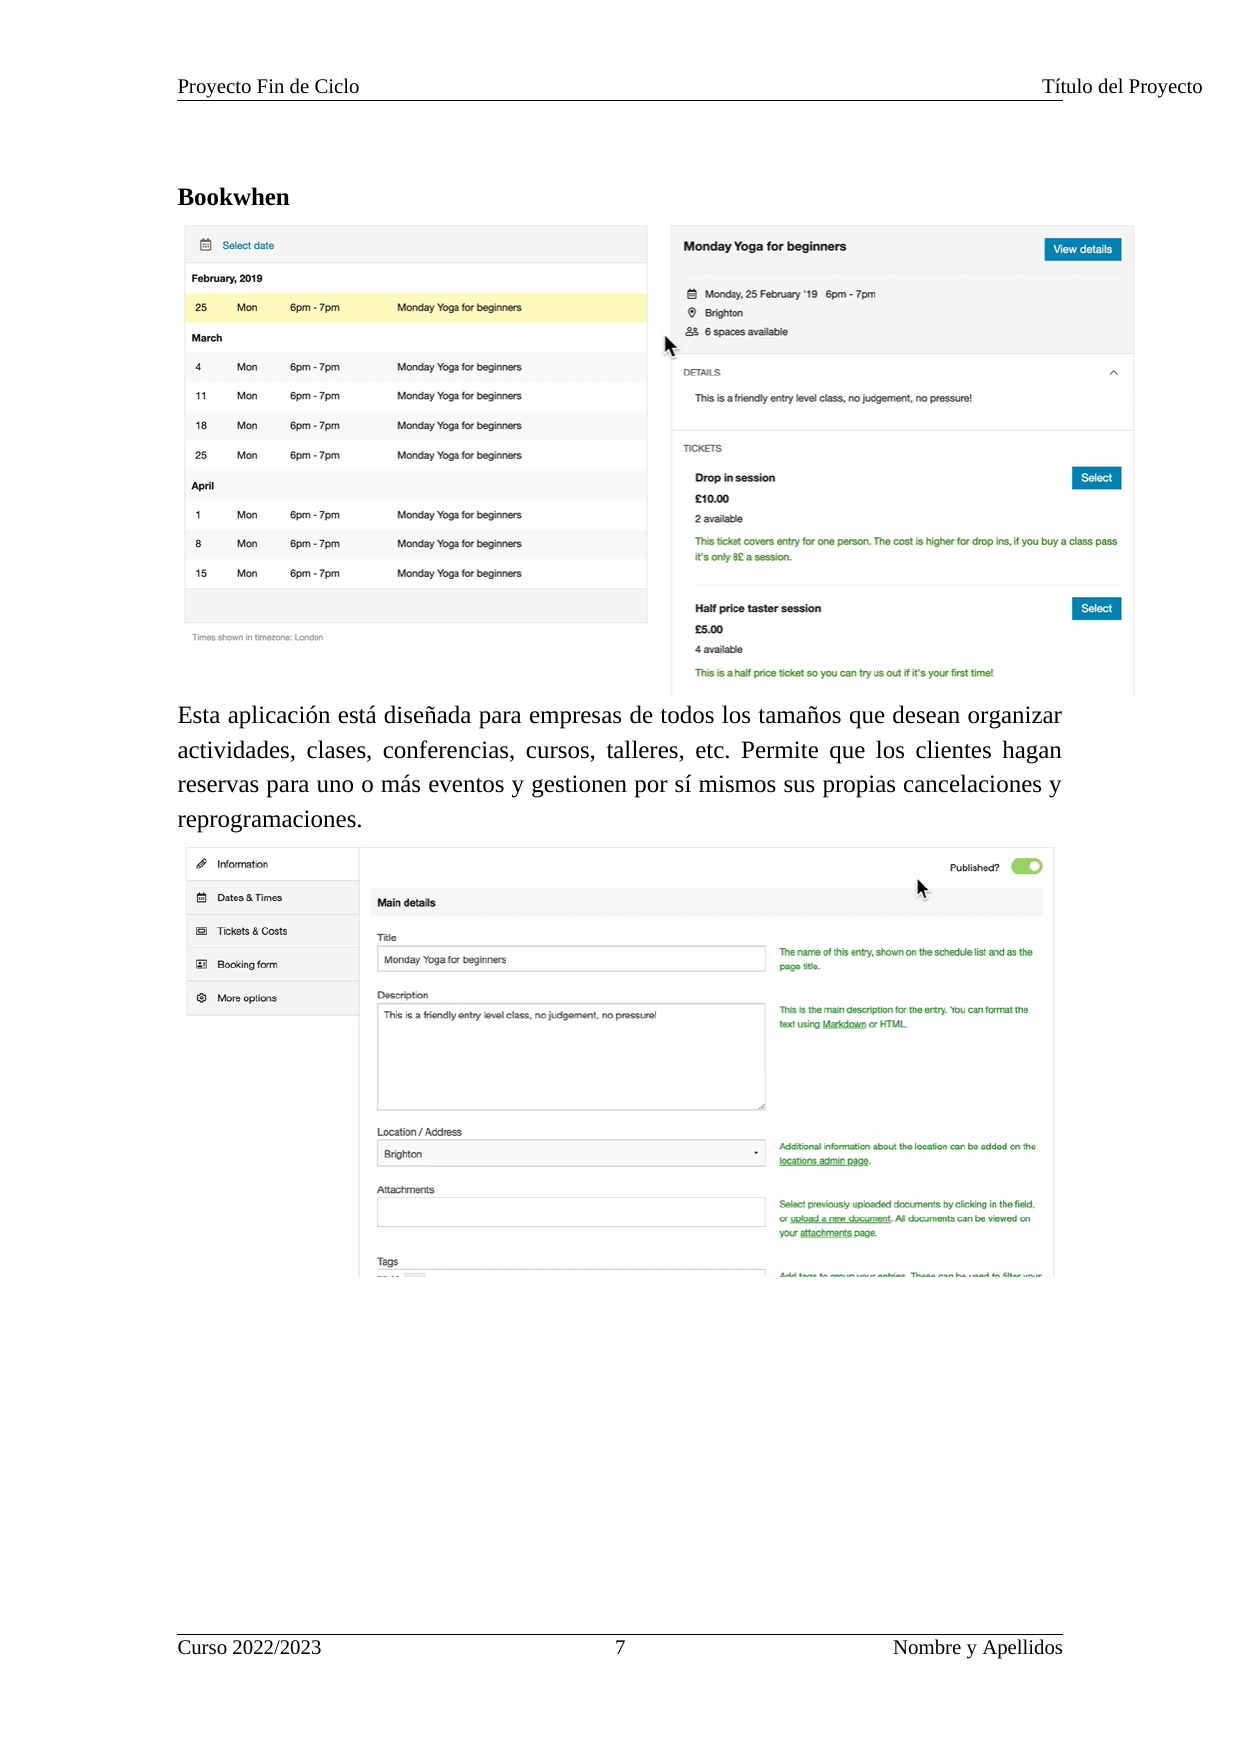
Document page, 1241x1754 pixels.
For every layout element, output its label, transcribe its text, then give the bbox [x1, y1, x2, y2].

picture [177, 838, 1063, 1277]
picture [177, 216, 1153, 695]
text Esta aplicación está diseñada para empresas de todos los tamaños que desean organizar actividades, clases, conferencias, cursos, talleres, etc. Permite que los clientes hagan reservas para uno o más eventos y gestionen por sí mismos sus propias cancelaciones y reprogramaciones. [177, 700, 1063, 833]
text Bookwhen [177, 182, 1063, 211]
